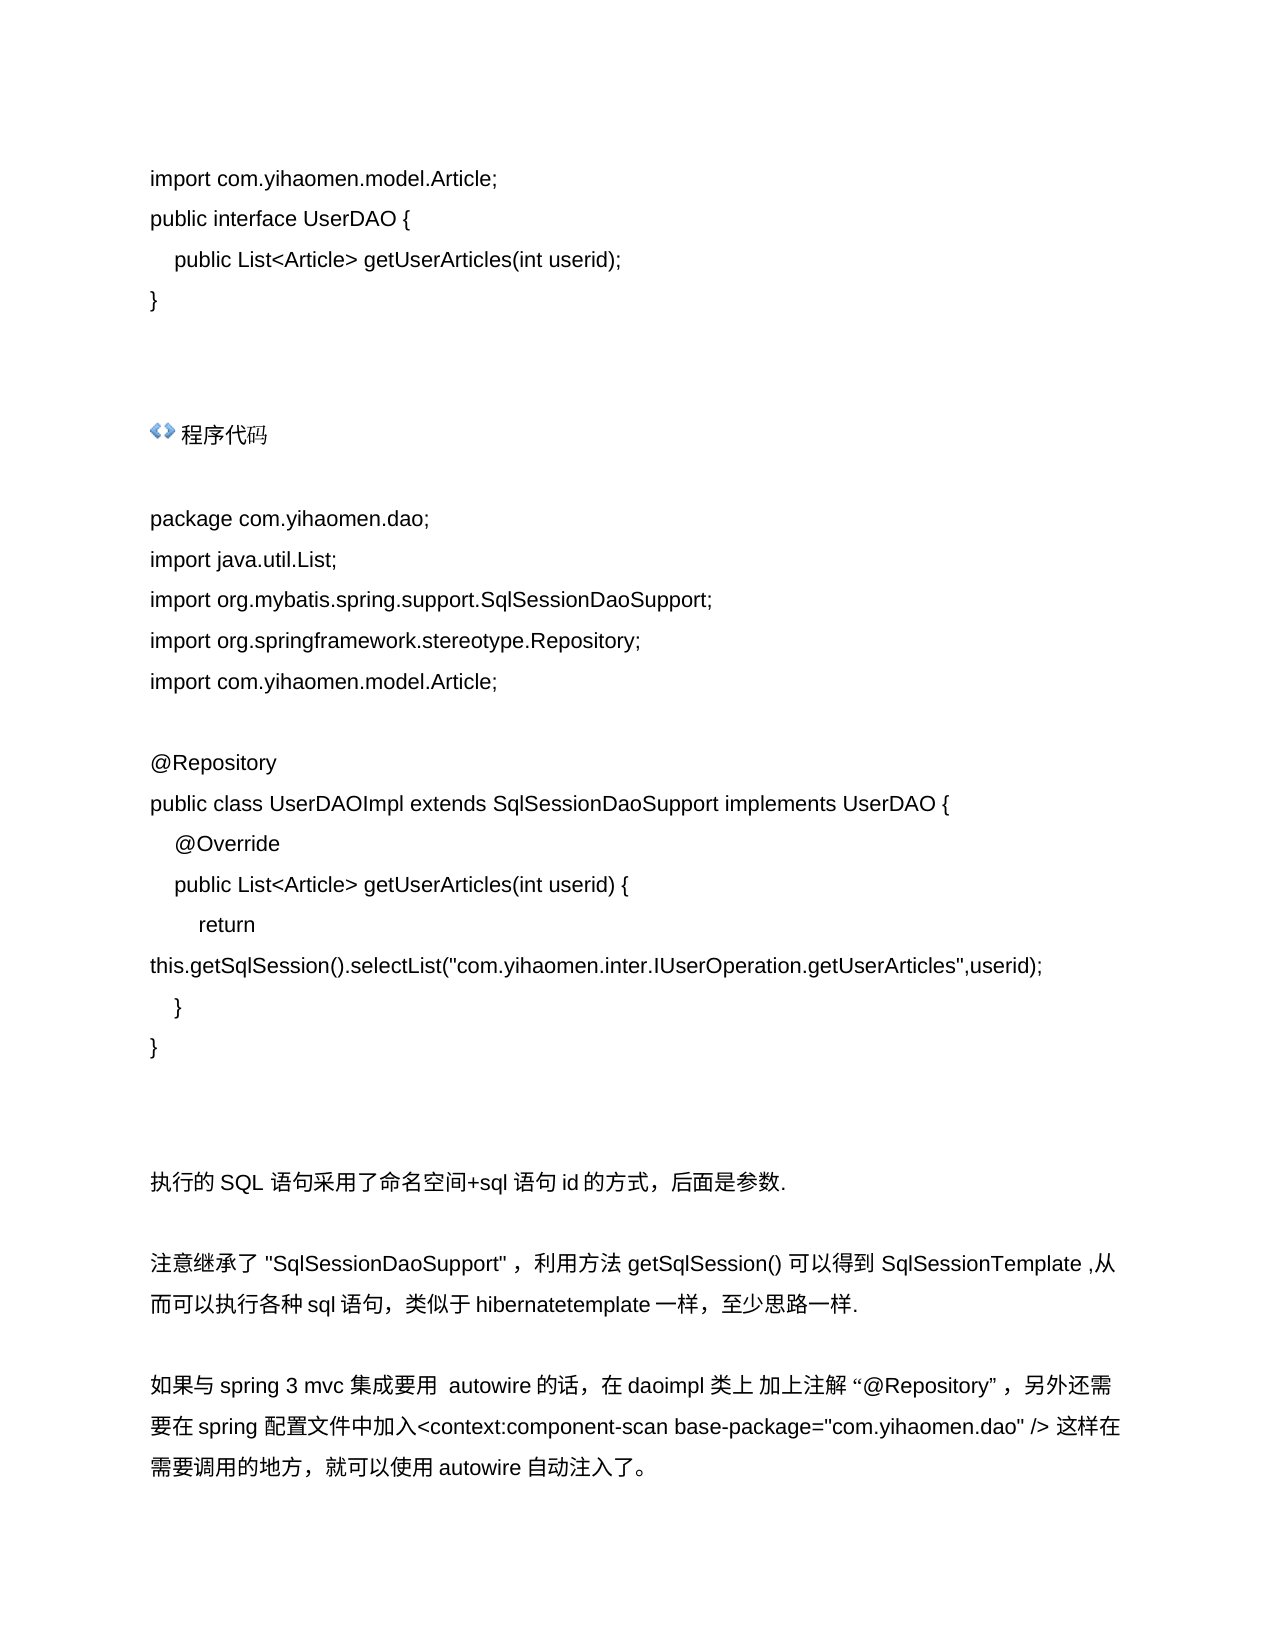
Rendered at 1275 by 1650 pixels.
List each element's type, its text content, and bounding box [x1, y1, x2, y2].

text 程序代码 [150, 409, 1125, 450]
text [150, 150, 1125, 312]
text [150, 1075, 1125, 1481]
text package com.yihaomen.dao; import java.util.List; import org.mybatis.spring.support.SqlSessionDaoSupport; import org.springframework.stereotype.Repository; import com.yihaomen.model.Article; @Repository public class UserDAOImpl extends SqlSessionDaoSupport implements UserDAO { @Override public List<Article> getUserArticles(int userid) { return this.getSqlSession().selectList("com.yihaomen.inter.IUserOperation.getUserArticles",userid); } } [150, 450, 1125, 1059]
picture [150, 418, 175, 444]
